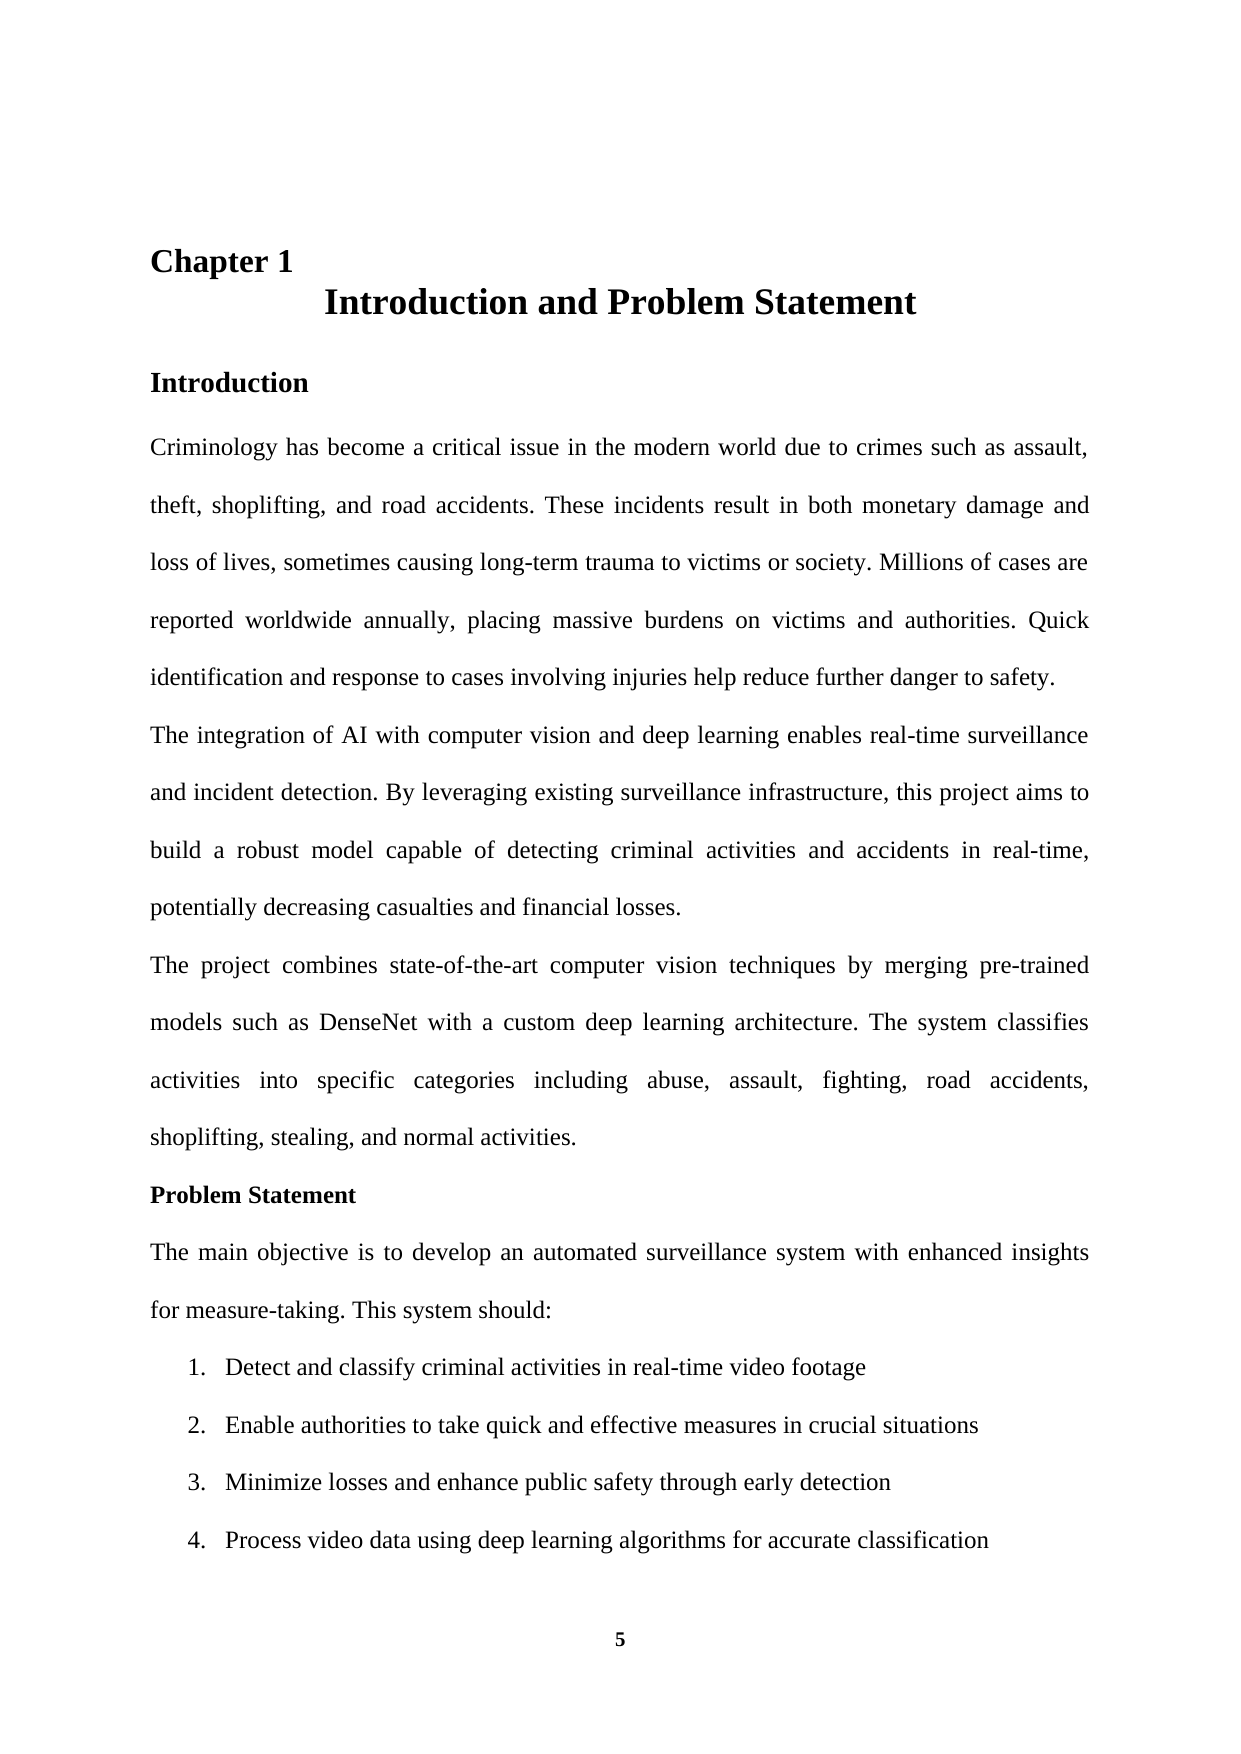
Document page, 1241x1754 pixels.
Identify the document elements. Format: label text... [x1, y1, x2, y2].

list Enable authorities to take quick and effective measures in crucial situations [187, 1410, 1090, 1439]
text Chapter 1 [150, 241, 1090, 279]
text The integration of AI with computer vision and deep learning enables real-time surveillance and incident detection. By leveraging existing surveillance infrastructure, this project aims to build a robust model capable of detecting criminal activities and accidents in real-time, potentially decreasing casualties and financial losses. [150, 720, 1090, 921]
text The project combines state-of-the-art computer vision techniques by merging pre-trained models such as DenseNet with a custom deep learning architecture. The system classifies activities into specific categories including abuse, assault, fighting, road accidents, shoplifting, stealing, and normal activities. [150, 950, 1090, 1151]
text Problem Statement [150, 1180, 1090, 1209]
list Detect and classify criminal activities in real-time video footage [187, 1352, 1090, 1381]
list Minimize losses and enhance public safety through early detection [187, 1467, 1090, 1496]
text Introduction [150, 365, 1090, 399]
text The main objective is to develop an automated surveillance system with enhanced insights for measure-taking. This system should: [150, 1237, 1090, 1324]
text Introduction and Problem Statement [150, 279, 1090, 322]
text Criminology has become a critical issue in the modern world due to crimes such as assault, theft, shoplifting, and road accidents. These incidents result in both monetary damage and loss of lives, sometimes causing long-term trauma to victims or society. Millions of cases are reported worldwide annually, placing massive burdens on victims and authorities. Quick identification and response to cases involving injuries help reduce further danger to safety. [150, 432, 1090, 691]
list Process video data using deep learning algorithms for accurate classification [187, 1525, 1090, 1554]
